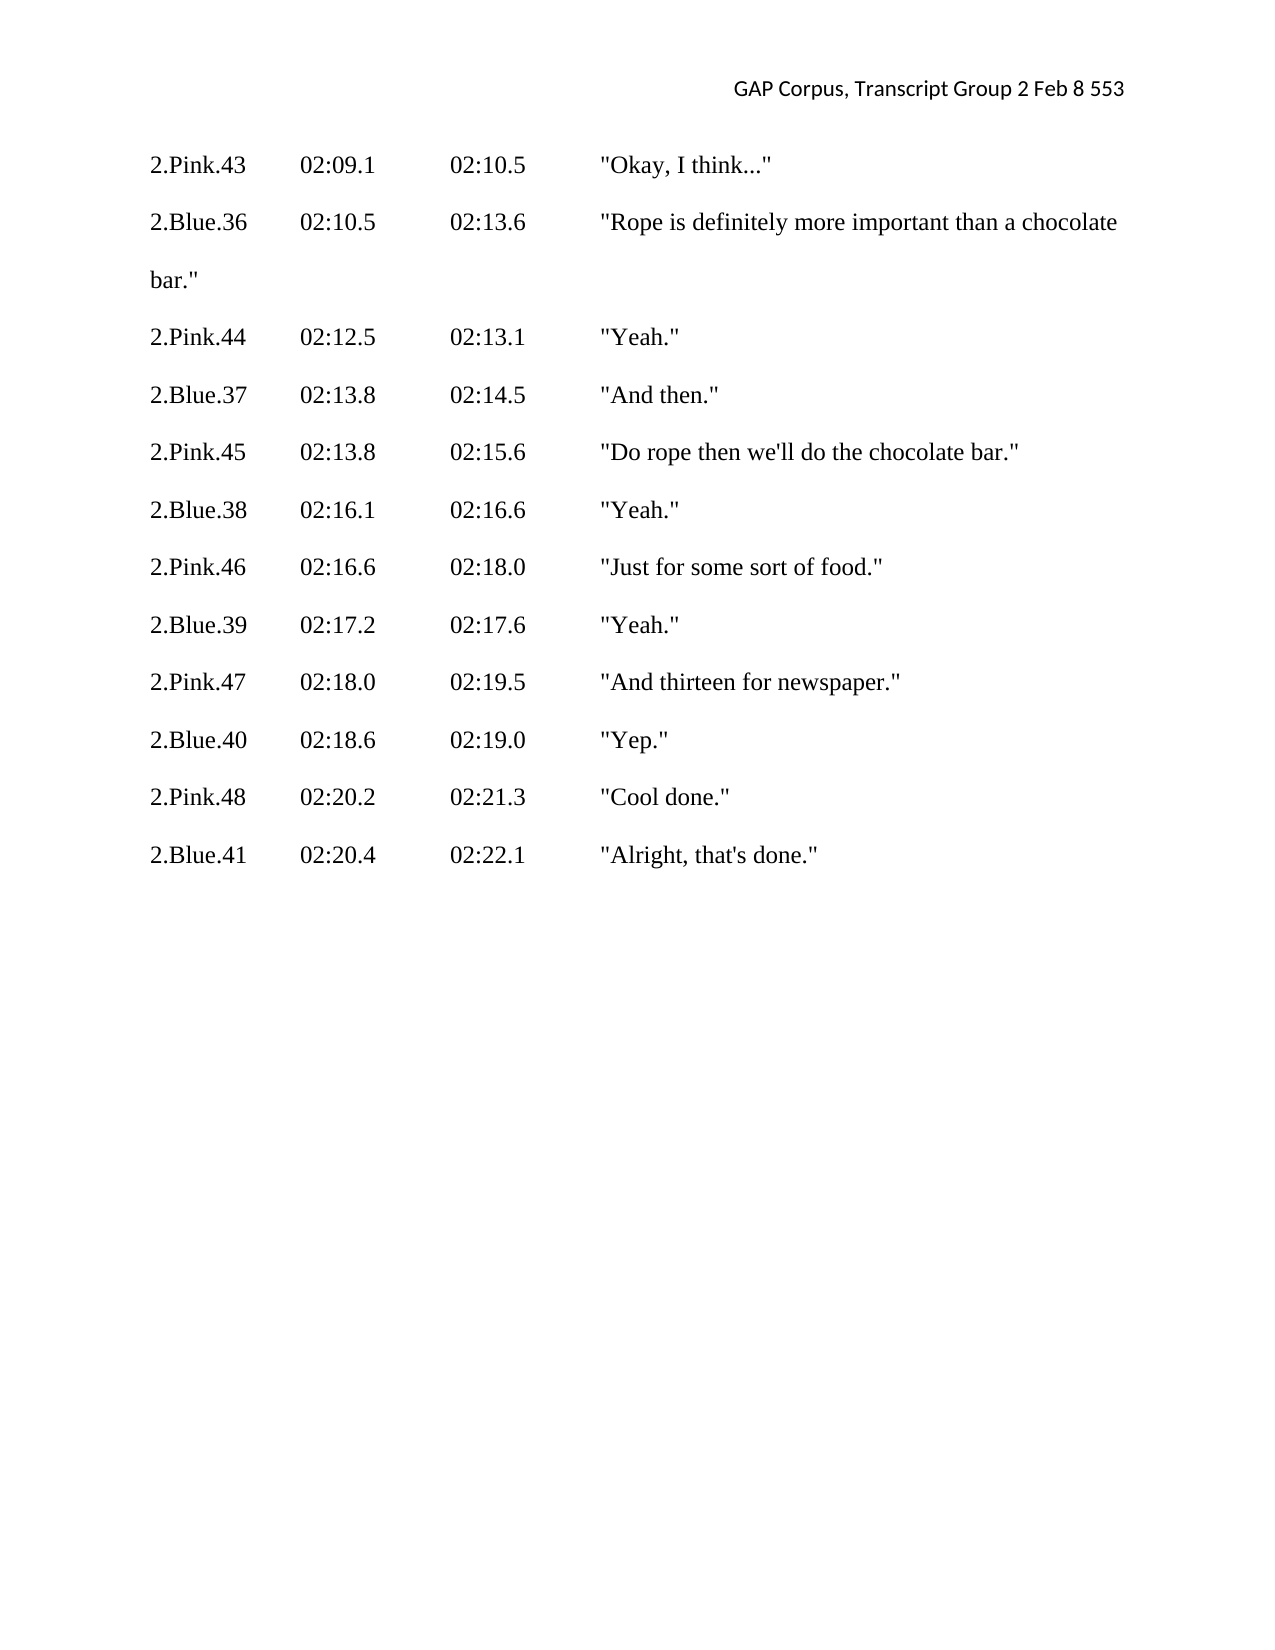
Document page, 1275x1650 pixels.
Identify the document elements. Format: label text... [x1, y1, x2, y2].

text 2.Pink.46 02:16.6 02:18.0 "Just for some sort of food." [150, 552, 1125, 581]
text 2.Pink.45 02:13.8 02:15.6 "Do rope then we'll do the chocolate bar." [150, 437, 1125, 466]
text 2.Blue.36 02:10.5 02:13.6 "Rope is definitely more important than a chocolate bar." [150, 207, 1125, 294]
text 2.Blue.41 02:20.4 02:22.1 "Alright, that's done." [150, 840, 1125, 869]
text 2.Pink.48 02:20.2 02:21.3 "Cool done." [150, 782, 1125, 811]
text 2.Blue.39 02:17.2 02:17.6 "Yeah." [150, 610, 1125, 639]
text 2.Pink.44 02:12.5 02:13.1 "Yeah." [150, 322, 1125, 351]
text 2.Blue.37 02:13.8 02:14.5 "And then." [150, 380, 1125, 409]
text 2.Pink.43 02:09.1 02:10.5 "Okay, I think..." [150, 150, 1125, 179]
text 2.Blue.40 02:18.6 02:19.0 "Yep." [150, 725, 1125, 754]
text 2.Pink.47 02:18.0 02:19.5 "And thirteen for newspaper." [150, 667, 1125, 696]
text 2.Blue.38 02:16.1 02:16.6 "Yeah." [150, 495, 1125, 524]
